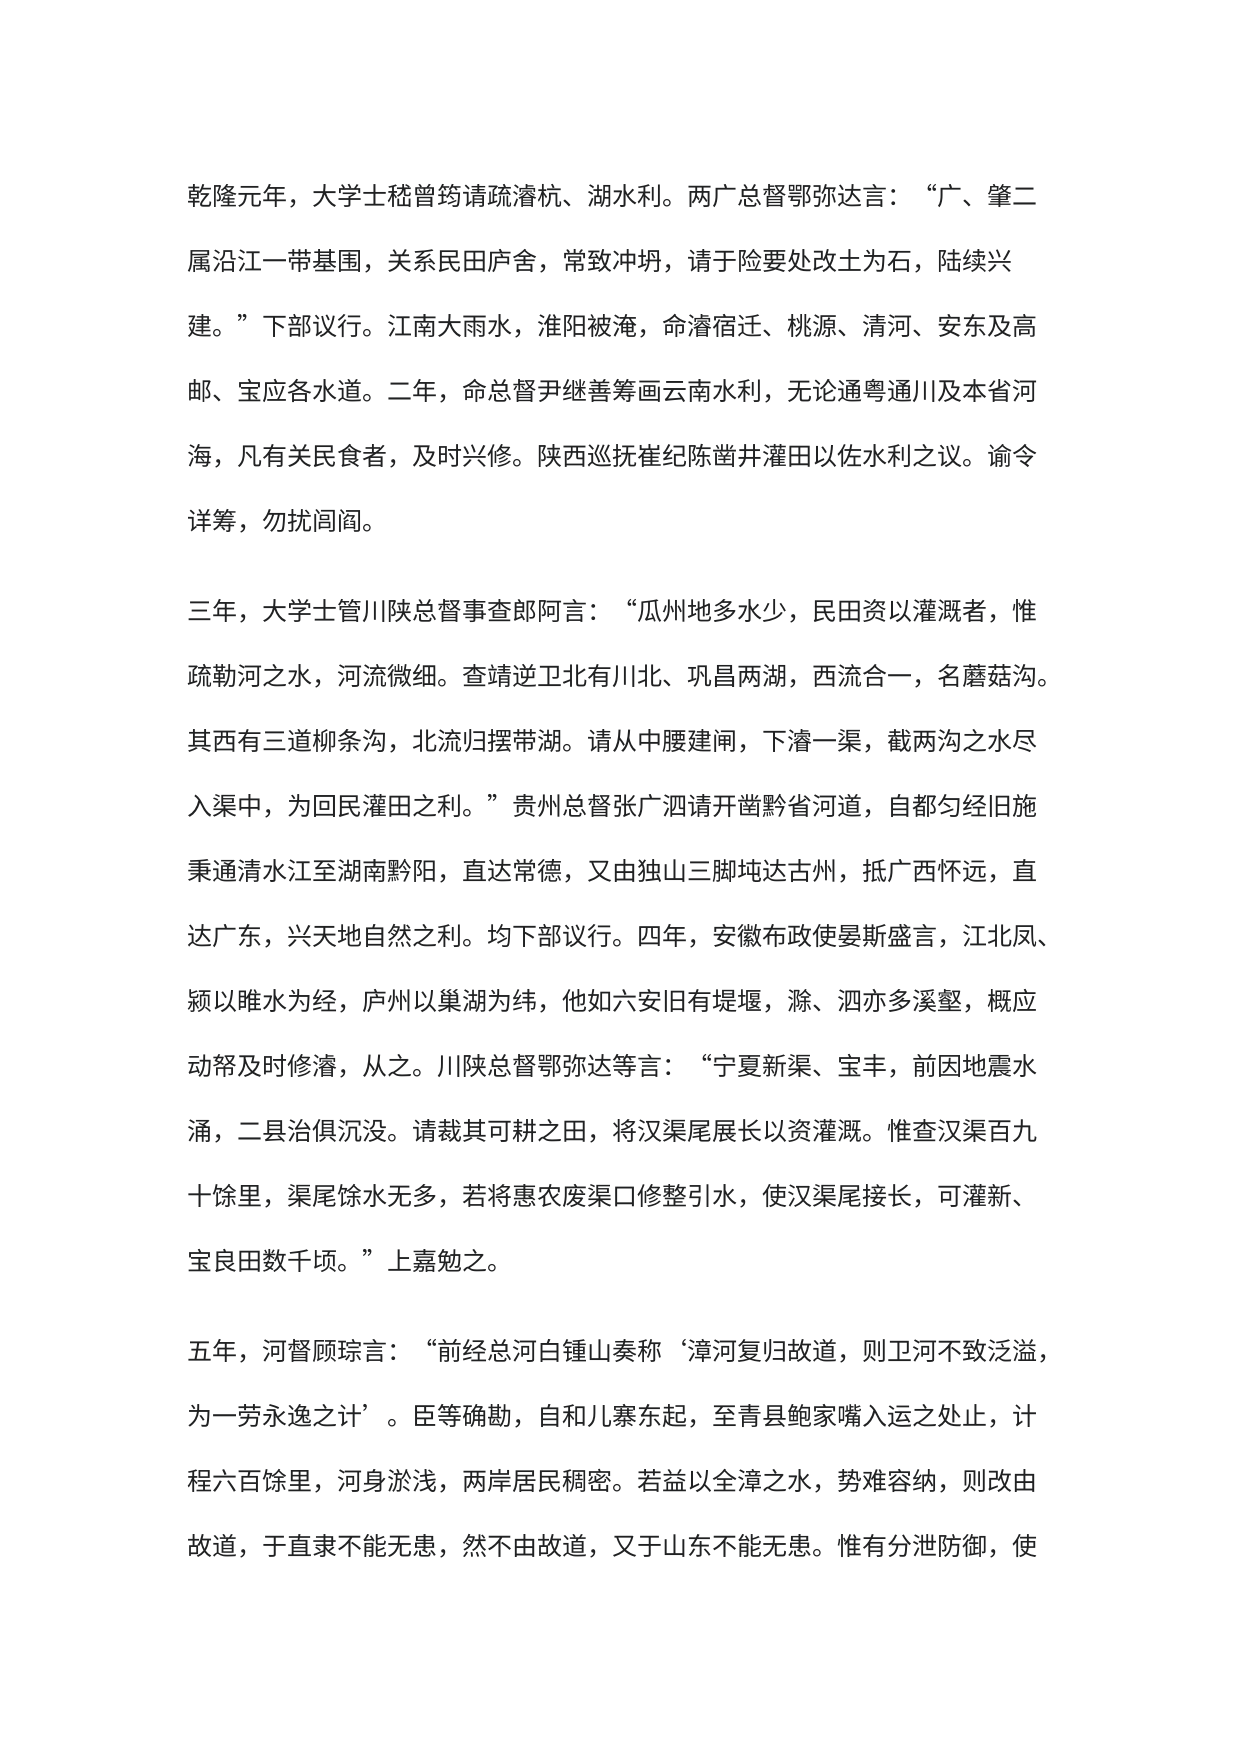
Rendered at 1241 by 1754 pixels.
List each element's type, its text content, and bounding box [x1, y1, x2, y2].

text 三年，大学士管川陕总督事查郎阿言：“瓜州地多水少，民田资以灌溉者，惟疏勒河之水，河流微细。查靖逆卫北有川北、巩昌两湖，西流合一，名蘑菇沟。其西有三道柳条沟，北流归摆带湖。请从中腰建闸，下濬一渠，截两沟之水尽入渠中，为回民灌田之利。”贵州总督张广泗请开凿黔省河道，自都匀经旧施秉通清水江至湖南黔阳，直达常德，又由独山三脚坉达古州，抵广西怀远，直达广东，兴天地自然之利。均下部议行。四年，安徽布政使晏斯盛言，江北凤、颍以睢水为经，庐州以巢湖为纬，他如六安旧有堤堰，滁、泗亦多溪壑，概应动帑及时修濬，从之。川陕总督鄂弥达等言：“宁夏新渠、宝丰，前因地震水涌，二县治俱沉没。请裁其可耕之田，将汉渠尾展长以资灌溉。惟查汉渠百九十馀里，渠尾馀水无多，若将惠农废渠口修整引水，使汉渠尾接长，可灌新、宝良田数千顷。”上嘉勉之。 [187, 577, 1053, 1292]
text 乾隆元年，大学士嵇曾筠请疏濬杭、湖水利。两广总督鄂弥达言：“广、肇二属沿江一带基围，关系民田庐舍，常致冲坍，请于险要处改土为石，陆续兴建。”下部议行。江南大雨水，淮阳被淹，命濬宿迁、桃源、清河、安东及高邮、宝应各水道。二年，命总督尹继善筹画云南水利，无论通粤通川及本省河海，凡有关民食者，及时兴修。陕西巡抚崔纪陈凿井灌田以佐水利之议。谕令详筹，勿扰闾阎。 [187, 162, 1053, 552]
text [187, 1317, 1053, 1577]
